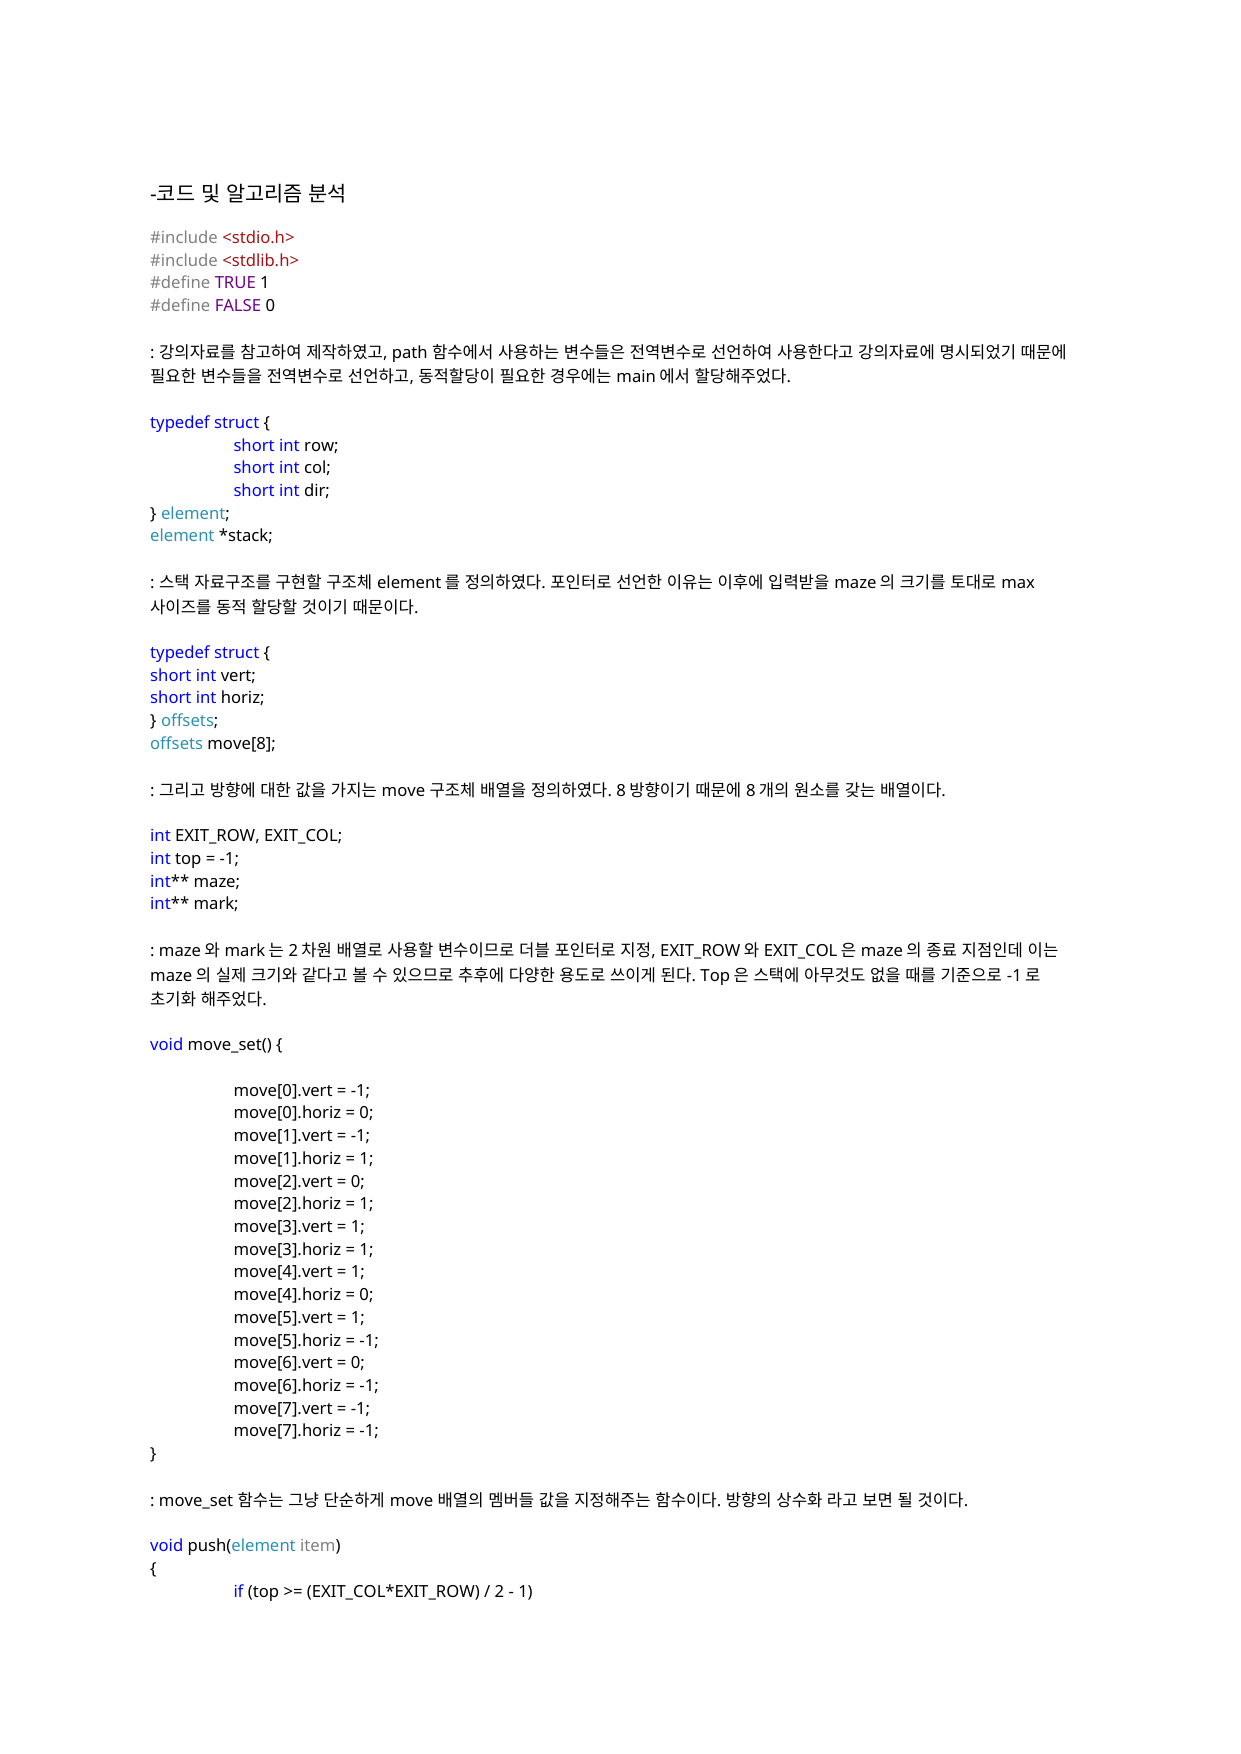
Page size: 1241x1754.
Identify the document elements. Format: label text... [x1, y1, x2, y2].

text move[7].vert = -1; [150, 1396, 1090, 1419]
text short int dir; [150, 478, 1090, 501]
text move[2].vert = 0; [150, 1169, 1090, 1192]
text int** mark; [150, 892, 1090, 915]
text move[6].vert = 0; [150, 1351, 1090, 1373]
text -코드 및 알고리즘 분석 [150, 177, 1090, 207]
text } element; [150, 501, 1090, 524]
text move[3].horiz = 1; [150, 1237, 1090, 1260]
text #define FALSE 0 [150, 294, 1090, 316]
text int** maze; [150, 869, 1090, 892]
text #define TRUE 1 [150, 271, 1090, 294]
text : 강의자료를 참고하여 제작하였고, path 함수에서 사용하는 변수들은 전역변수로 선언하여 사용한다고 강의자료에 명시되었기 때문에 필요한 변수들을 전역변수로 선언하고, 동적할당이 필요한 경우에는 main에서 할당해주었다. [150, 339, 1090, 388]
text move[5].horiz = -1; [150, 1328, 1090, 1351]
text : 그리고 방향에 대한 값을 가지는 move 구조체 배열을 정의하였다. 8방향이기 때문에 8개의 원소를 갖는 배열이다. [150, 777, 1090, 801]
text void push(element item) [150, 1534, 1090, 1557]
text #include <stdio.h> [150, 226, 1090, 248]
text short int col; [150, 456, 1090, 478]
text } offsets; [150, 709, 1090, 731]
text : 스택 자료구조를 구현할 구조체 element를 정의하였다. 포인터로 선언한 이유는 이후에 입력받을 maze의 크기를 토대로 max 사이즈를 동적 할당할 것이기 때문이다. [150, 569, 1090, 618]
text #include <stdlib.h> [150, 248, 1090, 271]
text } [150, 1442, 1090, 1464]
text { [150, 1557, 1090, 1579]
text : maze와 mark는 2차원 배열로 사용할 변수이므로 더블 포인터로 지정, EXIT_ROW와 EXIT_COL은 maze의 종료 지점인데 이는 maze의 실제 크기와 같다고 볼 수 있으므로 추후에 다양한 용도로 쓰이게 된다. Top은 스택에 아무것도 없을 때를 기준으로 -1로 초기화 해주었다. [150, 937, 1090, 1010]
text typedef struct { [150, 641, 1090, 663]
text move[3].vert = 1; [150, 1214, 1090, 1237]
text if (top >= (EXIT_COL*EXIT_ROW) / 2 - 1) [150, 1579, 1090, 1602]
text : move_set 함수는 그냥 단순하게 move 배열의 멤버들 값을 지정해주는 함수이다. 방향의 상수화 라고 보면 될 것이다. [150, 1487, 1090, 1511]
text typedef struct { [150, 410, 1090, 433]
text move[0].vert = -1; [150, 1078, 1090, 1101]
text move[1].vert = -1; [150, 1124, 1090, 1146]
text move[2].horiz = 1; [150, 1192, 1090, 1214]
text move[4].horiz = 0; [150, 1283, 1090, 1305]
text move[4].vert = 1; [150, 1260, 1090, 1283]
text short int horiz; [150, 686, 1090, 709]
text move[7].horiz = -1; [150, 1419, 1090, 1442]
text move[0].horiz = 0; [150, 1101, 1090, 1124]
text move[6].horiz = -1; [150, 1373, 1090, 1396]
text move[1].horiz = 1; [150, 1146, 1090, 1169]
text void move_set() { [150, 1033, 1090, 1056]
text move[5].vert = 1; [150, 1305, 1090, 1328]
text int top = -1; [150, 847, 1090, 869]
text short int row; [150, 433, 1090, 456]
text element *stack; [150, 524, 1090, 547]
text offsets move[8]; [150, 731, 1090, 754]
text int EXIT_ROW, EXIT_COL; [150, 824, 1090, 847]
text short int vert; [150, 663, 1090, 686]
